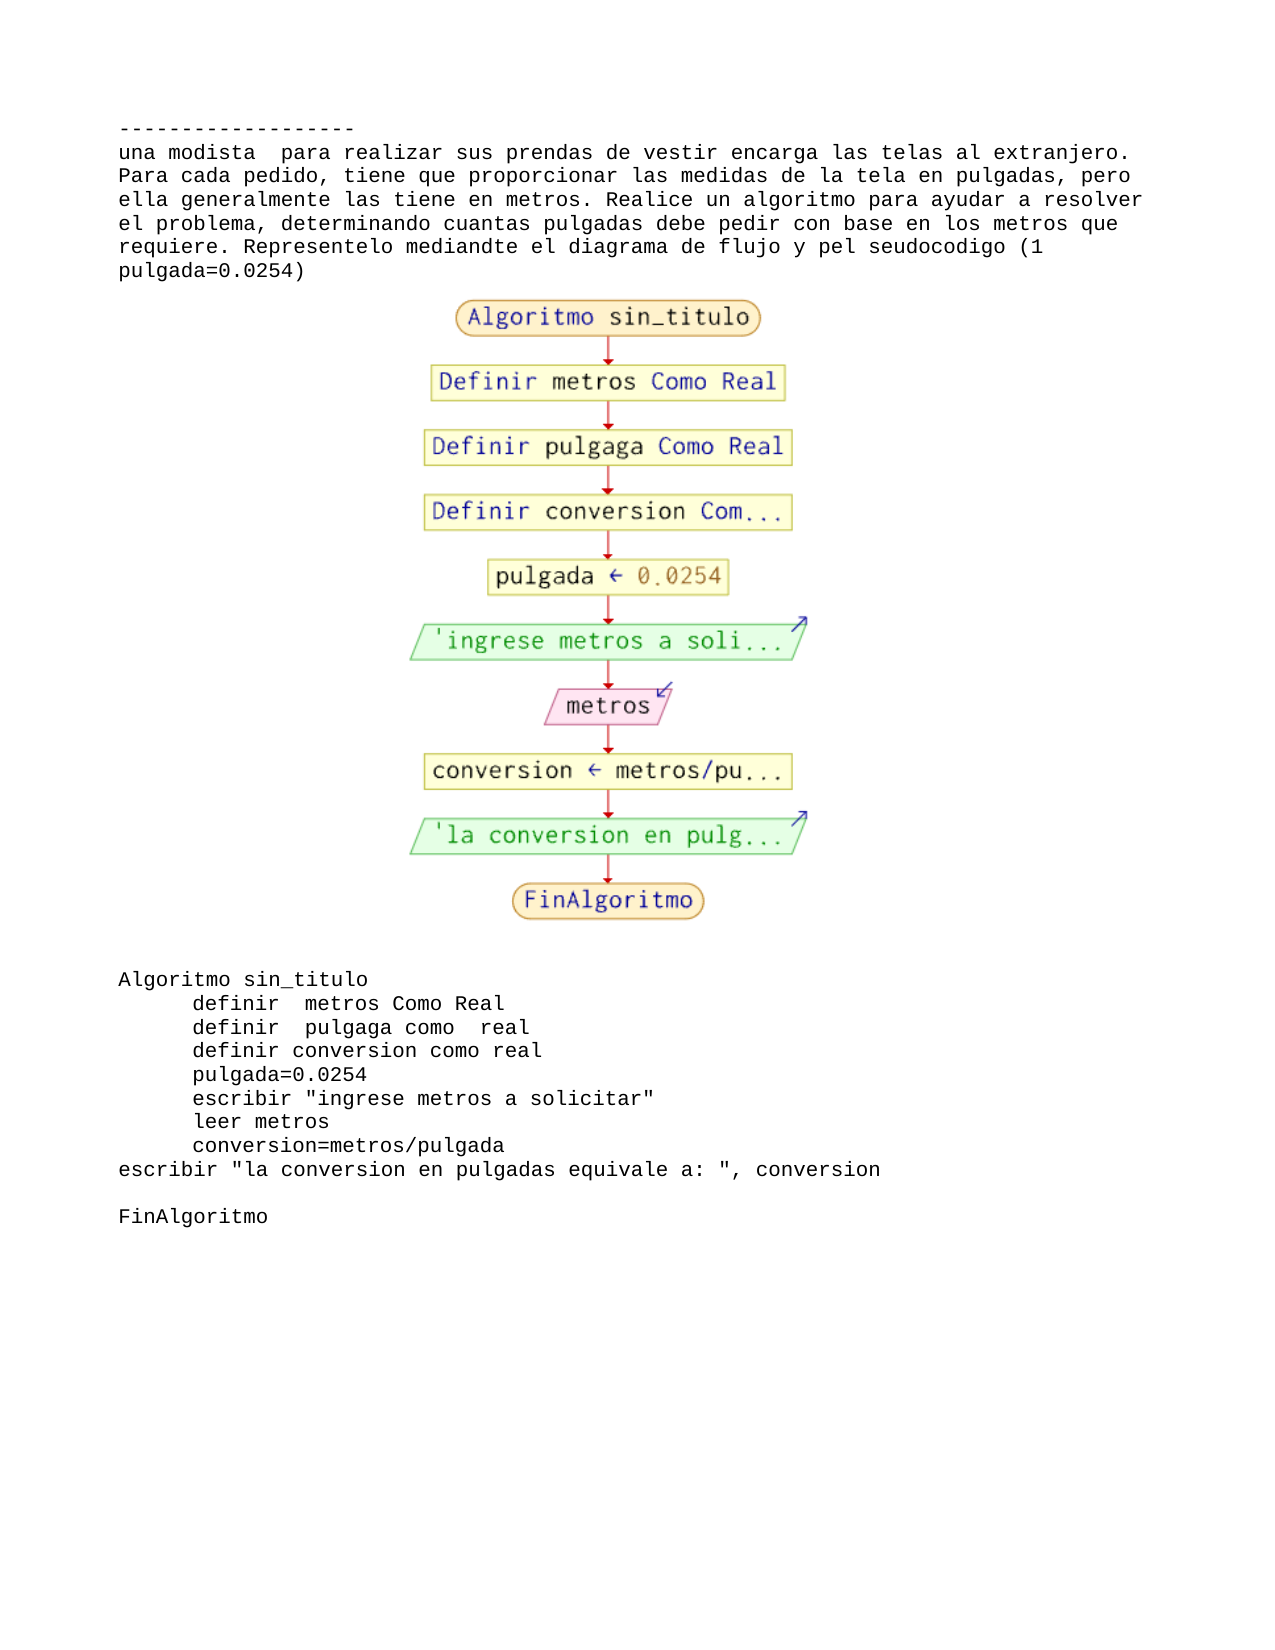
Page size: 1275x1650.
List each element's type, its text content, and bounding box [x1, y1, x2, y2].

text conversion=metros/pulgada [118, 1135, 1157, 1158]
text leer metros [118, 1111, 1157, 1135]
text ------------------- [118, 118, 1157, 142]
text definir conversion como real [118, 1040, 1157, 1064]
text Algoritmo sin_titulo [118, 969, 1157, 993]
text definir pulgaga como real [118, 1017, 1157, 1040]
text escribir "ingrese metros a solicitar" [118, 1088, 1157, 1111]
text FinAlgoritmo [118, 1206, 1157, 1229]
text definir metros Como Real [118, 993, 1157, 1017]
picture [353, 283, 922, 935]
text escribir "la conversion en pulgadas equivale a: ", conversion [118, 1158, 1157, 1182]
text pulgada=0.0254 [118, 1064, 1157, 1088]
text una modista para realizar sus prendas de vestir encarga las telas al extranjero. Para cada pedido, tiene que proporcionar las medidas de la tela en pulgadas, pero ella generalmente las tiene en metros. Realice un algoritmo para ayudar a resolver el problema, determinando cuantas pulgadas debe pedir con base en los metros que requiere. Representelo mediandte el diagrama de flujo y pel seudocodigo (1 pulgada=0.0254) [118, 142, 1157, 284]
